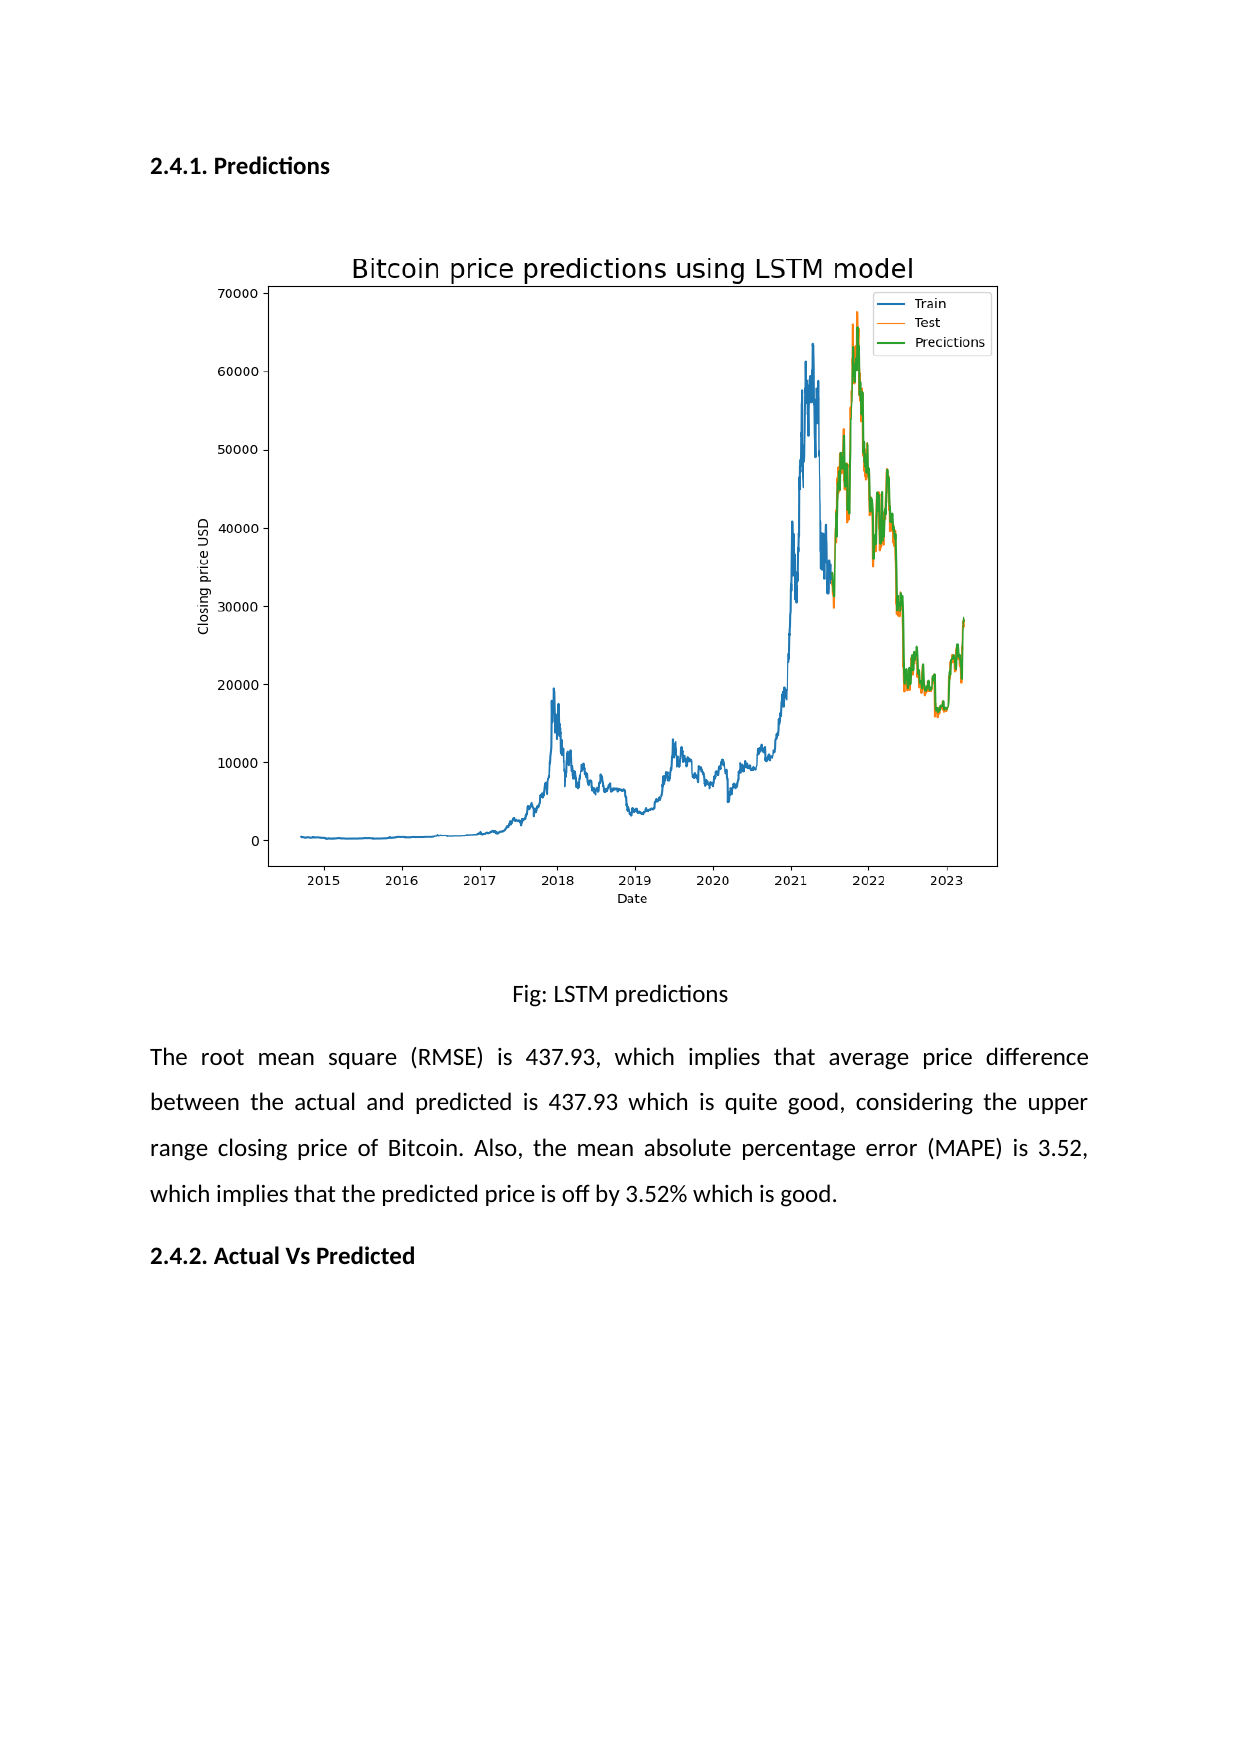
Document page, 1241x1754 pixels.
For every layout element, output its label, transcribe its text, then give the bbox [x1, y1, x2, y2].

subtitle 2.4.2. Actual Vs Predicted [150, 1240, 1090, 1271]
subtitle 2.4.1. Predictions [150, 150, 1090, 181]
text Fig: LSTM predictions [150, 978, 1090, 1009]
text The root mean square (RMSE) is 437.93, which implies that average price difference between the actual and predicted is 437.93 which is quite good, considering the upper range closing price of Bitcoin. Also, the mean absolute percentage error (MAPE) is 3.52, which implies that the predicted price is off by 3.52% which is good. [150, 1041, 1090, 1208]
picture [150, 195, 1091, 948]
